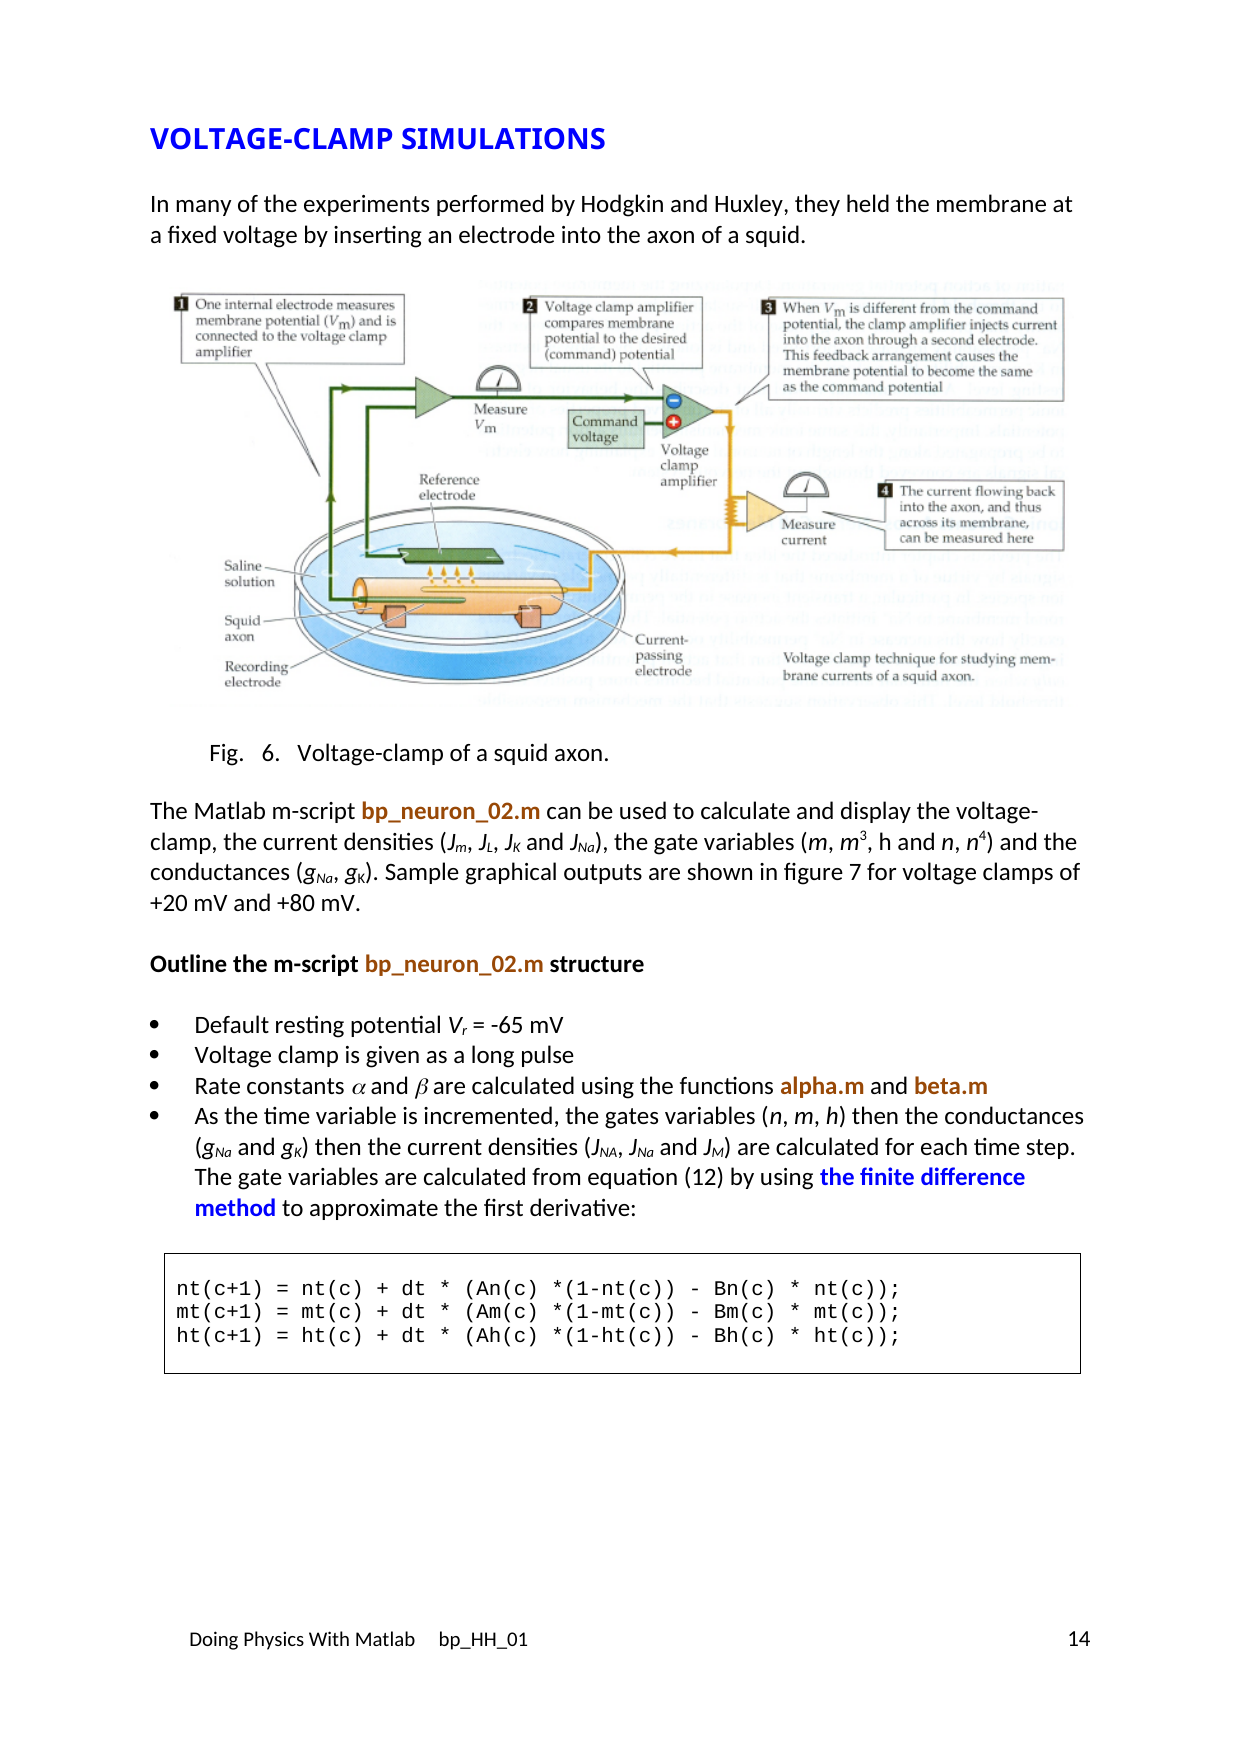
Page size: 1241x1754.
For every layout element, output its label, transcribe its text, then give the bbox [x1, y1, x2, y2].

list Voltage clamp is given as a long pulse [150, 1039, 1090, 1070]
text In many of the experiments performed by Hodgkin and Huxley, they held the membrane at a fixed voltage by inserting an electrode into the axon of a squid. [150, 188, 1090, 249]
table_header nt(c+1) = nt(c) + dt * (An(c) *(1-nt(c)) - Bn(c) * nt(c)); mt(c+1) = mt(c) + dt * (Am(c) *(1-mt(c)) - Bm(c) * mt(c)); ht(c+1) = ht(c) + dt * (Ah(c) *(1-ht(c)) - Bh(c) * ht(c)); [165, 1254, 1080, 1372]
list As the time variable is incremented, the gates variables (n, m, h) then the conductances (gNa and gK) then the current densities (JNA, JNa and JM) are calculated for each time step. The gate variables are calculated from equation (12) by using the finite difference method to approximate the first derivative: [150, 1101, 1090, 1223]
text The Matlab m-script bp_neuron_02.m can be used to calculate and display the voltage-clamp, the current densities (Jm, JL, JK and JNa), the gate variables (m, m3, h and n, n4) and the conductances (gNa, gK). Sample graphical outputs are shown in figure 7 for voltage clamps of +20 mV and +80 mV. [150, 795, 1090, 917]
list Default resting potential Vr = -65 mV [150, 1009, 1090, 1039]
list Rate constants and are calculated using the functions alpha.m and beta.m [150, 1070, 1090, 1101]
text Fig. 6. Voltage-clamp of a squid axon. [150, 737, 1090, 767]
text Outline the m-script bp_neuron_02.m structure [150, 948, 1090, 978]
text VOLTAGE-CLAMP SIMULATIONS [150, 118, 1090, 158]
